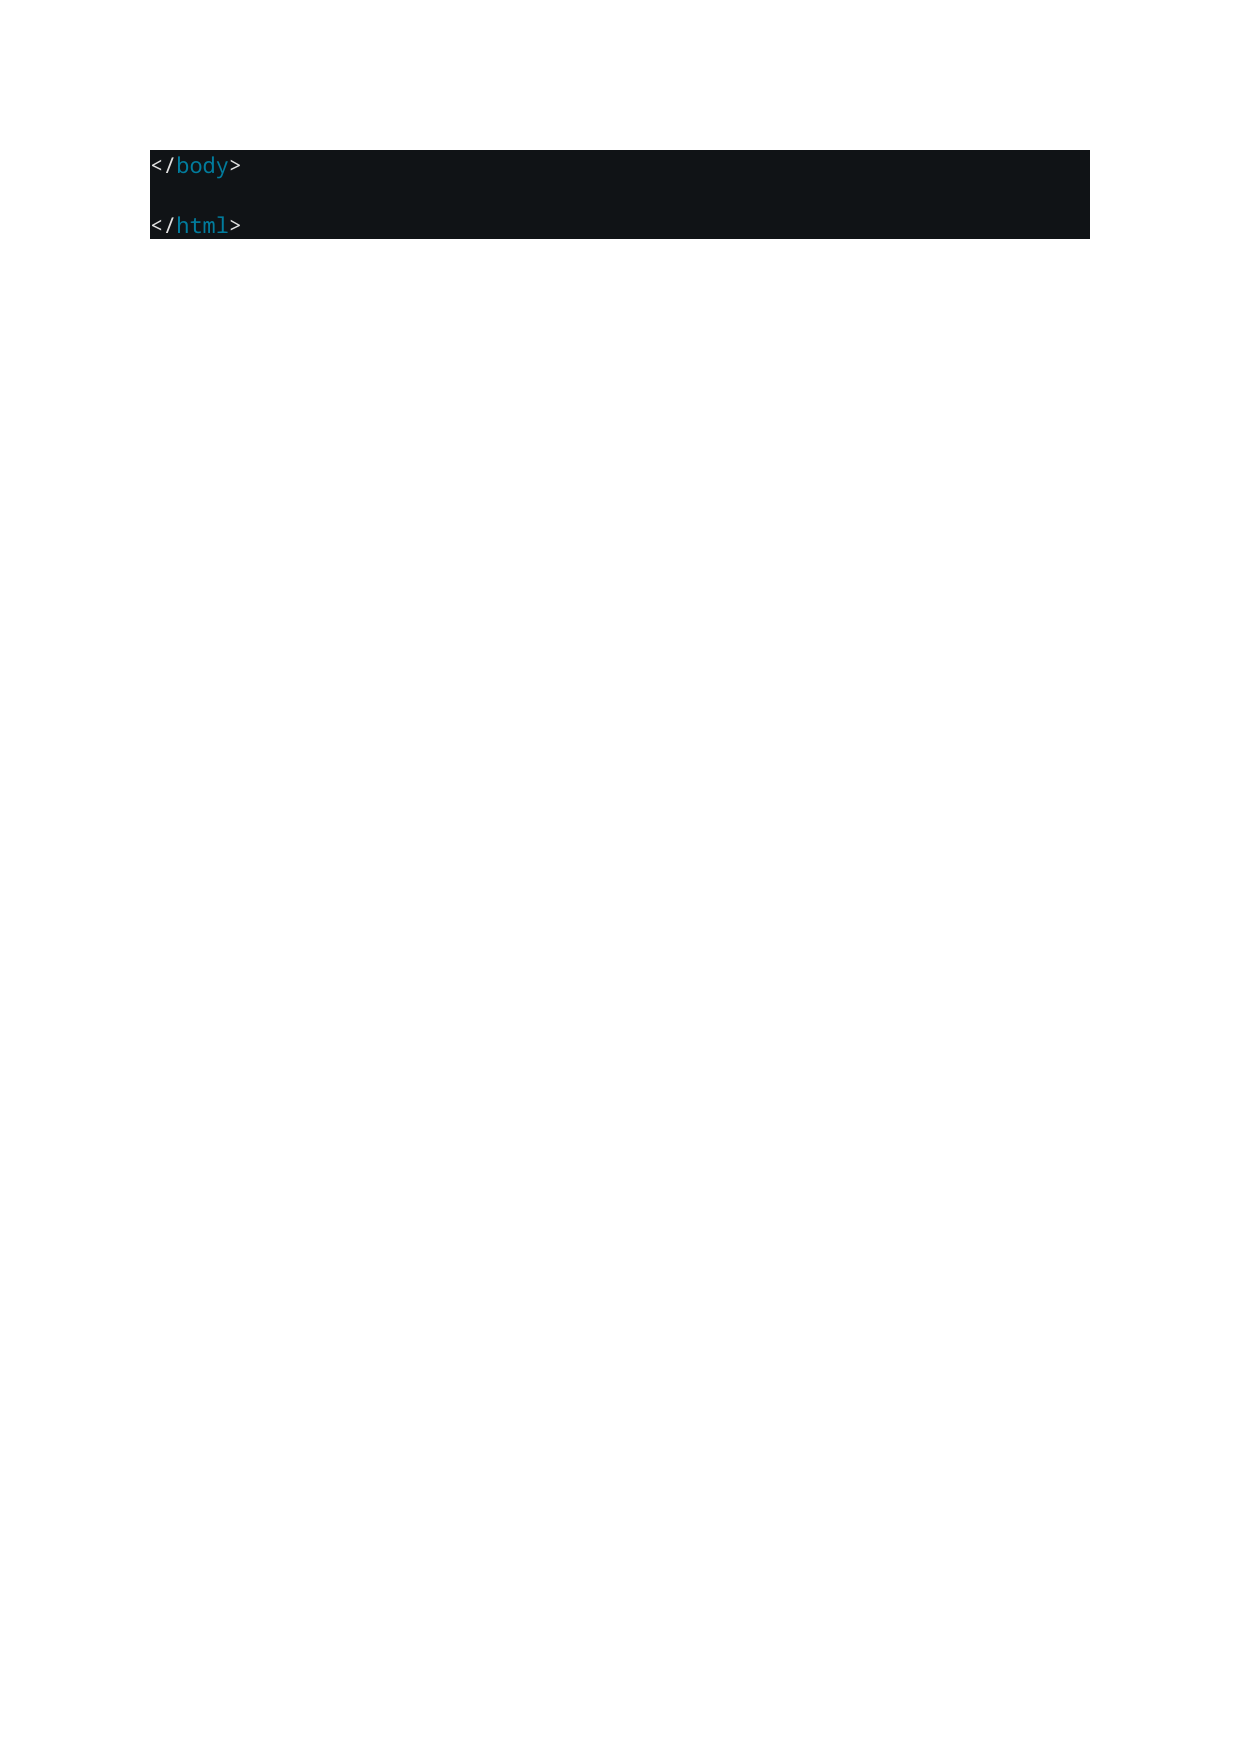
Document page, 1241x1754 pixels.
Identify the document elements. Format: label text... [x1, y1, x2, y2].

text </body> [150, 150, 1090, 180]
text </html> [150, 209, 1090, 239]
